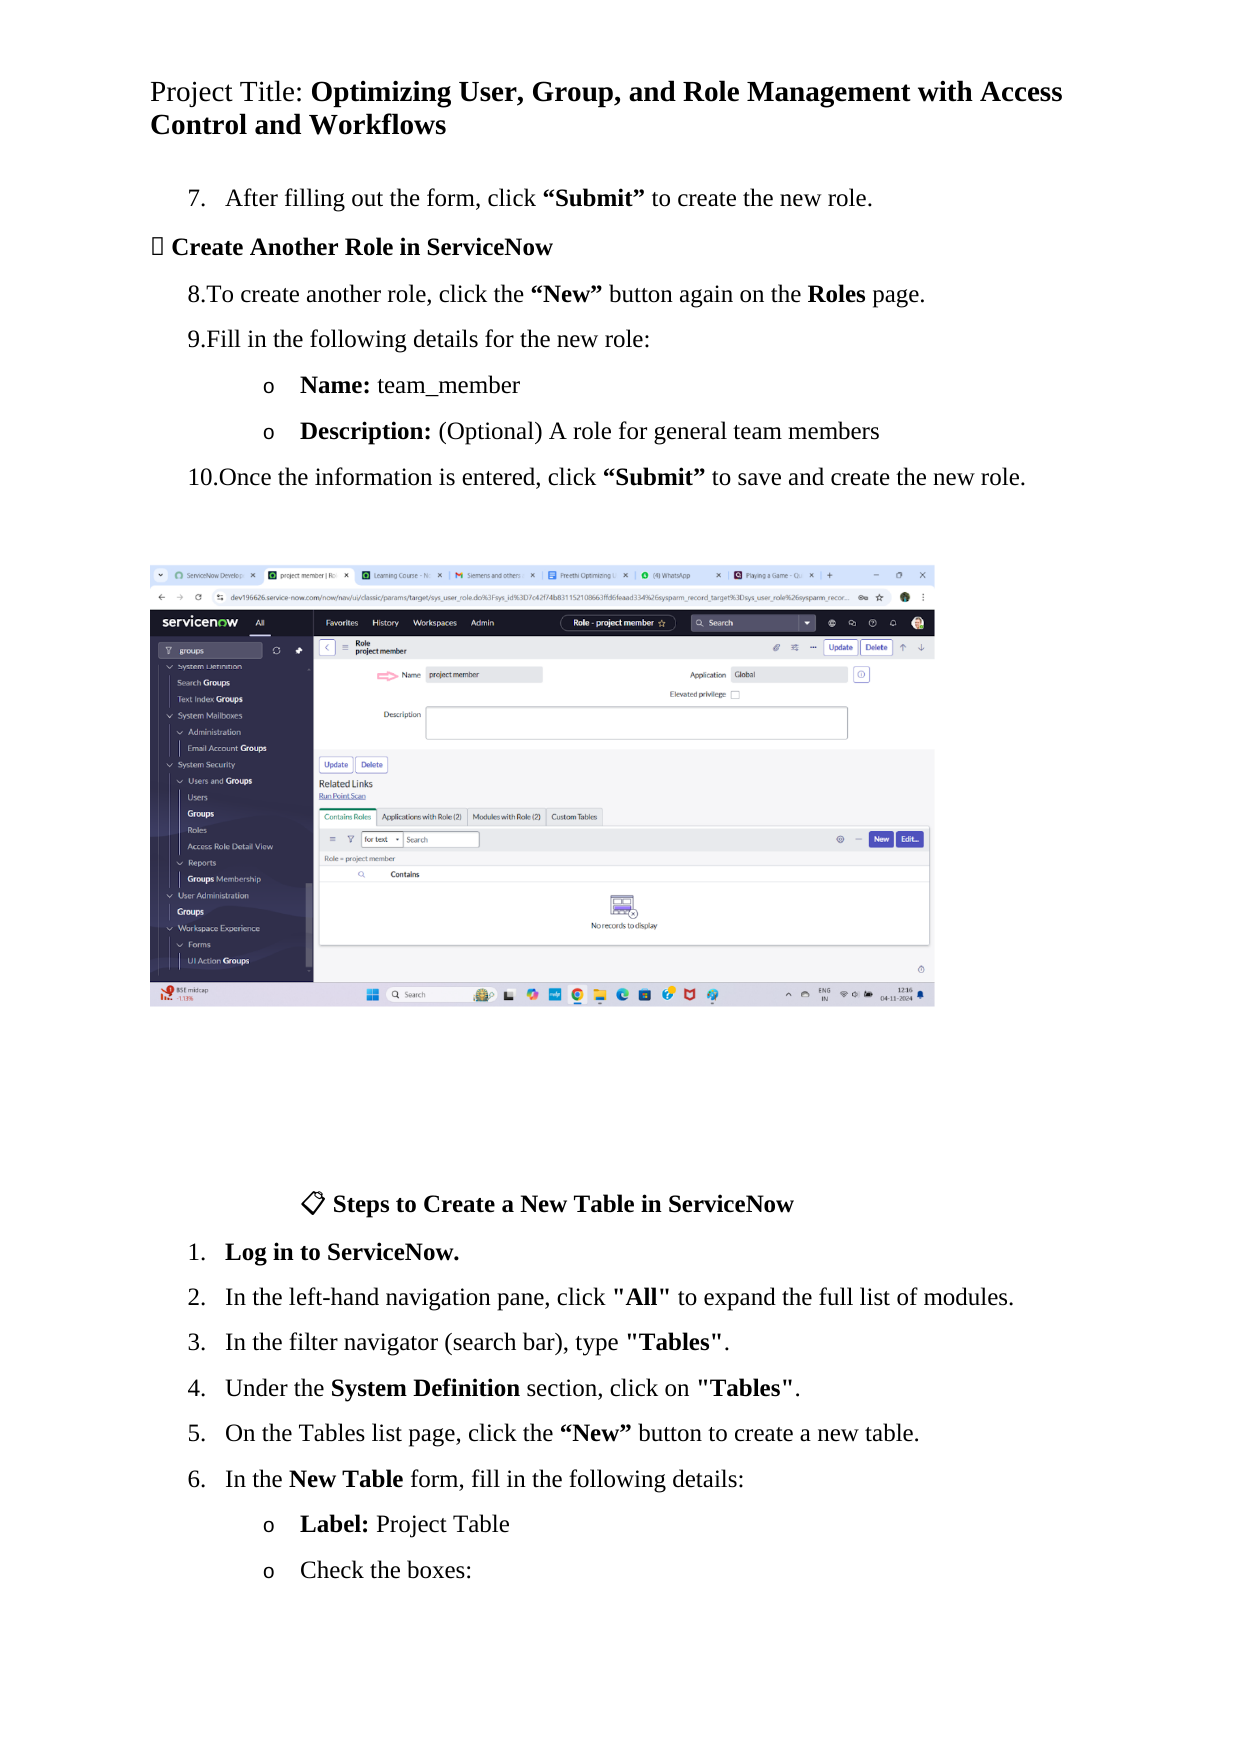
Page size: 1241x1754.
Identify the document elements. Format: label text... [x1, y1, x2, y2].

list Name: team_member [262, 370, 1090, 399]
list Label: Project Table [262, 1509, 1090, 1539]
list Description: (Optional) A role for general team members [262, 416, 1090, 446]
list Log in to ServiceNow. [187, 1237, 1090, 1265]
text 10.Once the information is entered, click “Submit” to save and create the new role. [187, 462, 1090, 491]
text 📋 Steps to Create a New Table in ServiceNow [300, 1186, 1090, 1220]
list Under the System Definition section, click on "Tables". [187, 1373, 1090, 1402]
list In the left-hand navigation pane, click "All" to expand the full list of modules. [187, 1282, 1090, 1311]
list On the Tables list page, click the “New” button to create a new table. [187, 1418, 1090, 1447]
picture [150, 507, 1091, 1037]
list Check the boxes: [262, 1555, 1090, 1585]
list After filling out the form, click “Submit” to create the new role. [187, 183, 1090, 212]
text 9.Fill in the following details for the new role: [187, 324, 1090, 353]
text ➕ Create Another Role in ServiceNow [150, 228, 1090, 262]
list In the New Table form, fill in the following details: [187, 1464, 1090, 1492]
text 8.To create another role, click the “New” button again on the Roles page. [150, 279, 1090, 308]
list In the filter navigator (search bar), type "Tables". [187, 1327, 1090, 1356]
